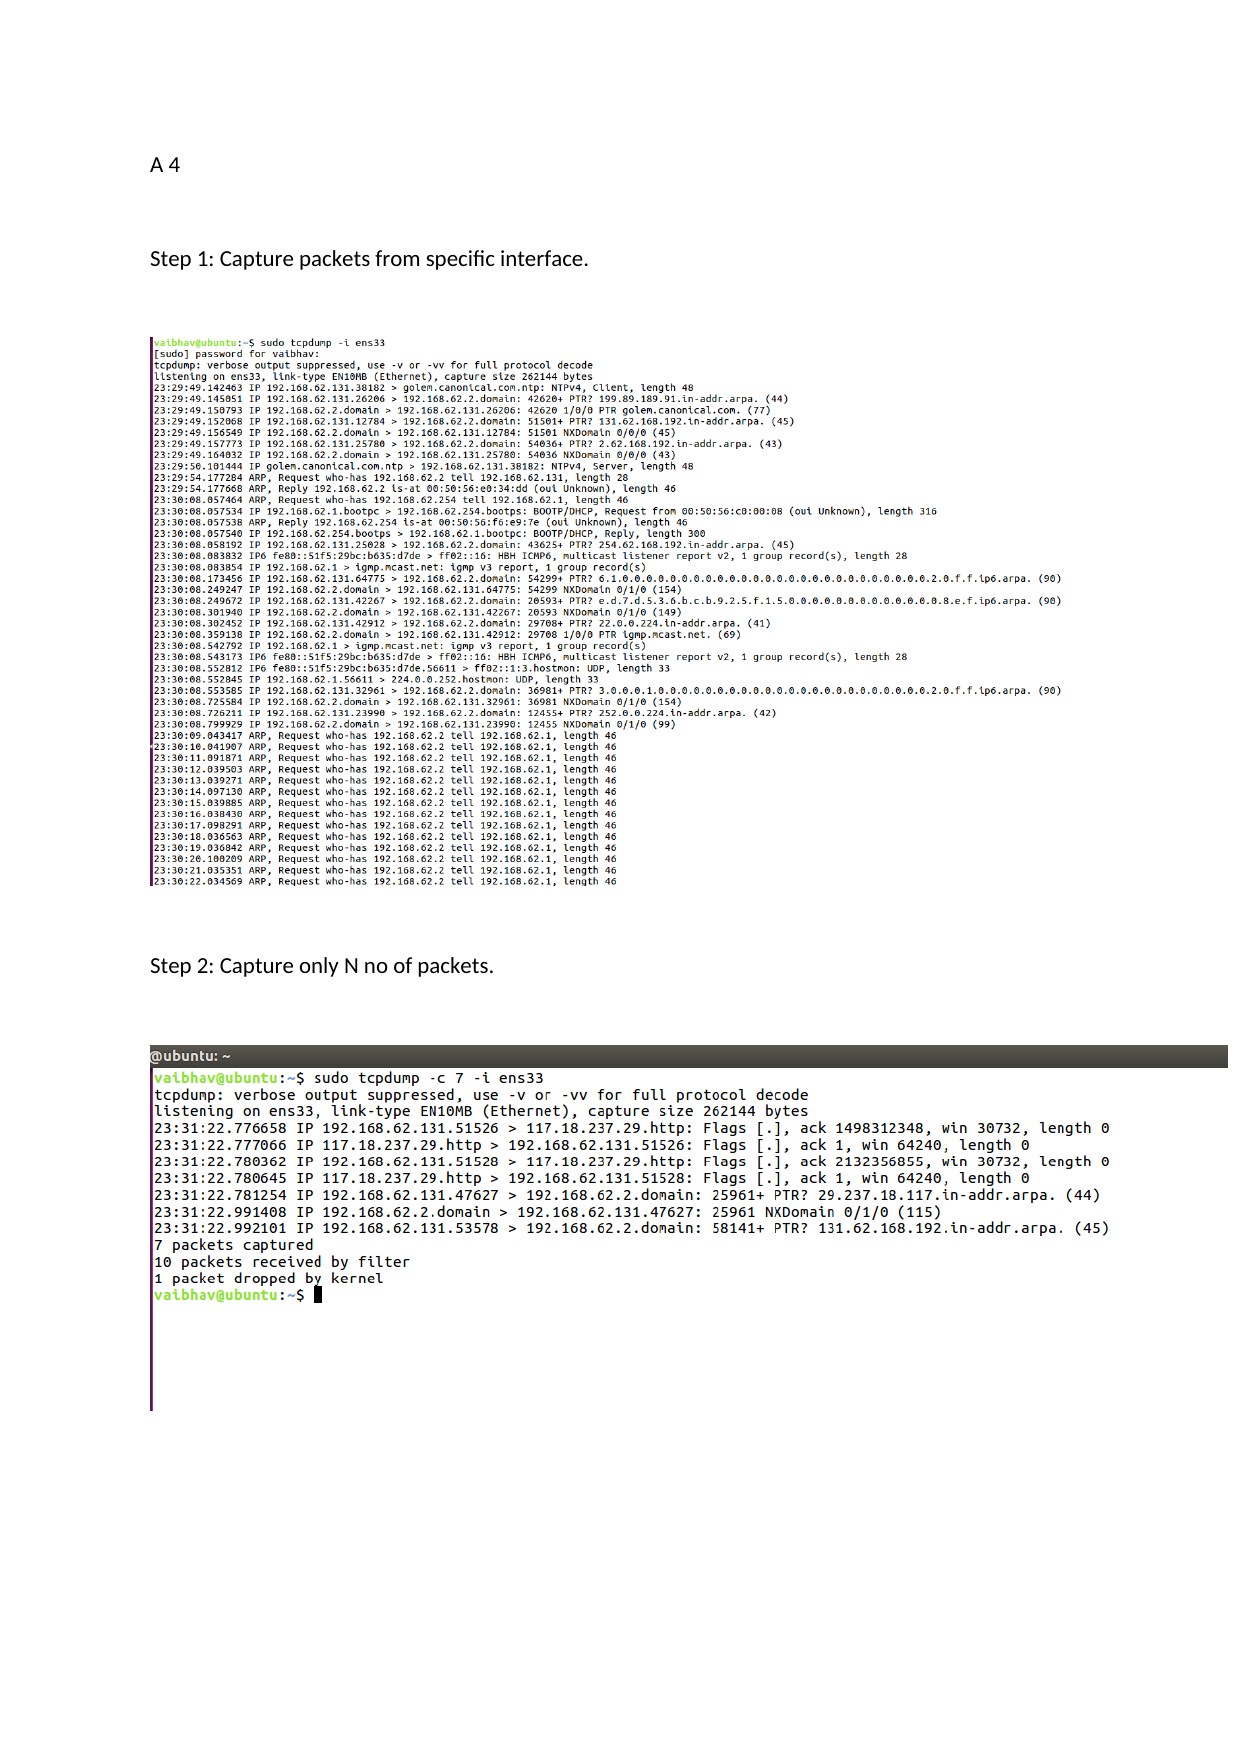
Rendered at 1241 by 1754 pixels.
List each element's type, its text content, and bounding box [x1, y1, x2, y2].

text A 4 [150, 150, 1090, 178]
text Step 2: Capture only N no of packets. [150, 951, 1090, 979]
picture [150, 1045, 1228, 1411]
picture [150, 337, 1084, 886]
text Step 1: Capture packets from specific interface. [150, 244, 1090, 272]
